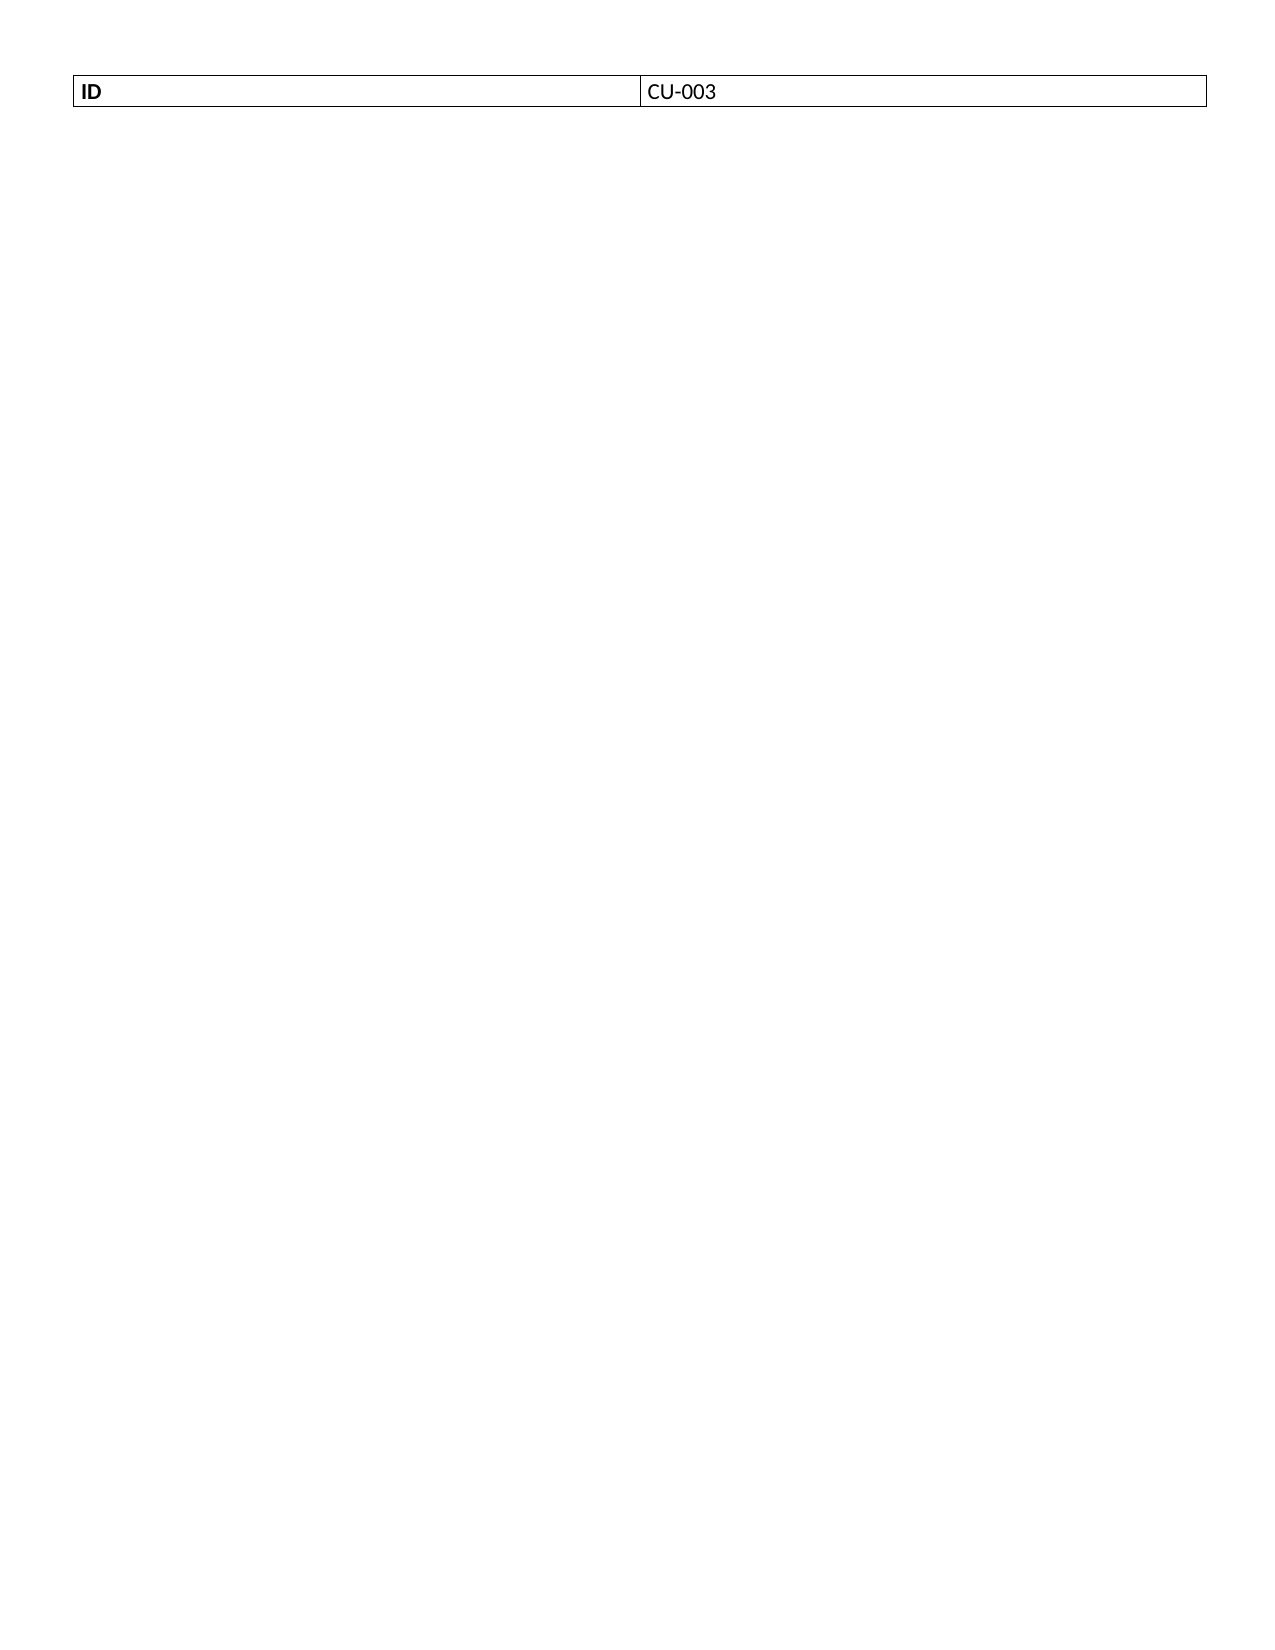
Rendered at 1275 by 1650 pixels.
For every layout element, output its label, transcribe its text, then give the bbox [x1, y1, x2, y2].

table_header CU-003 [641, 76, 1206, 106]
table_header ID [74, 76, 640, 106]
